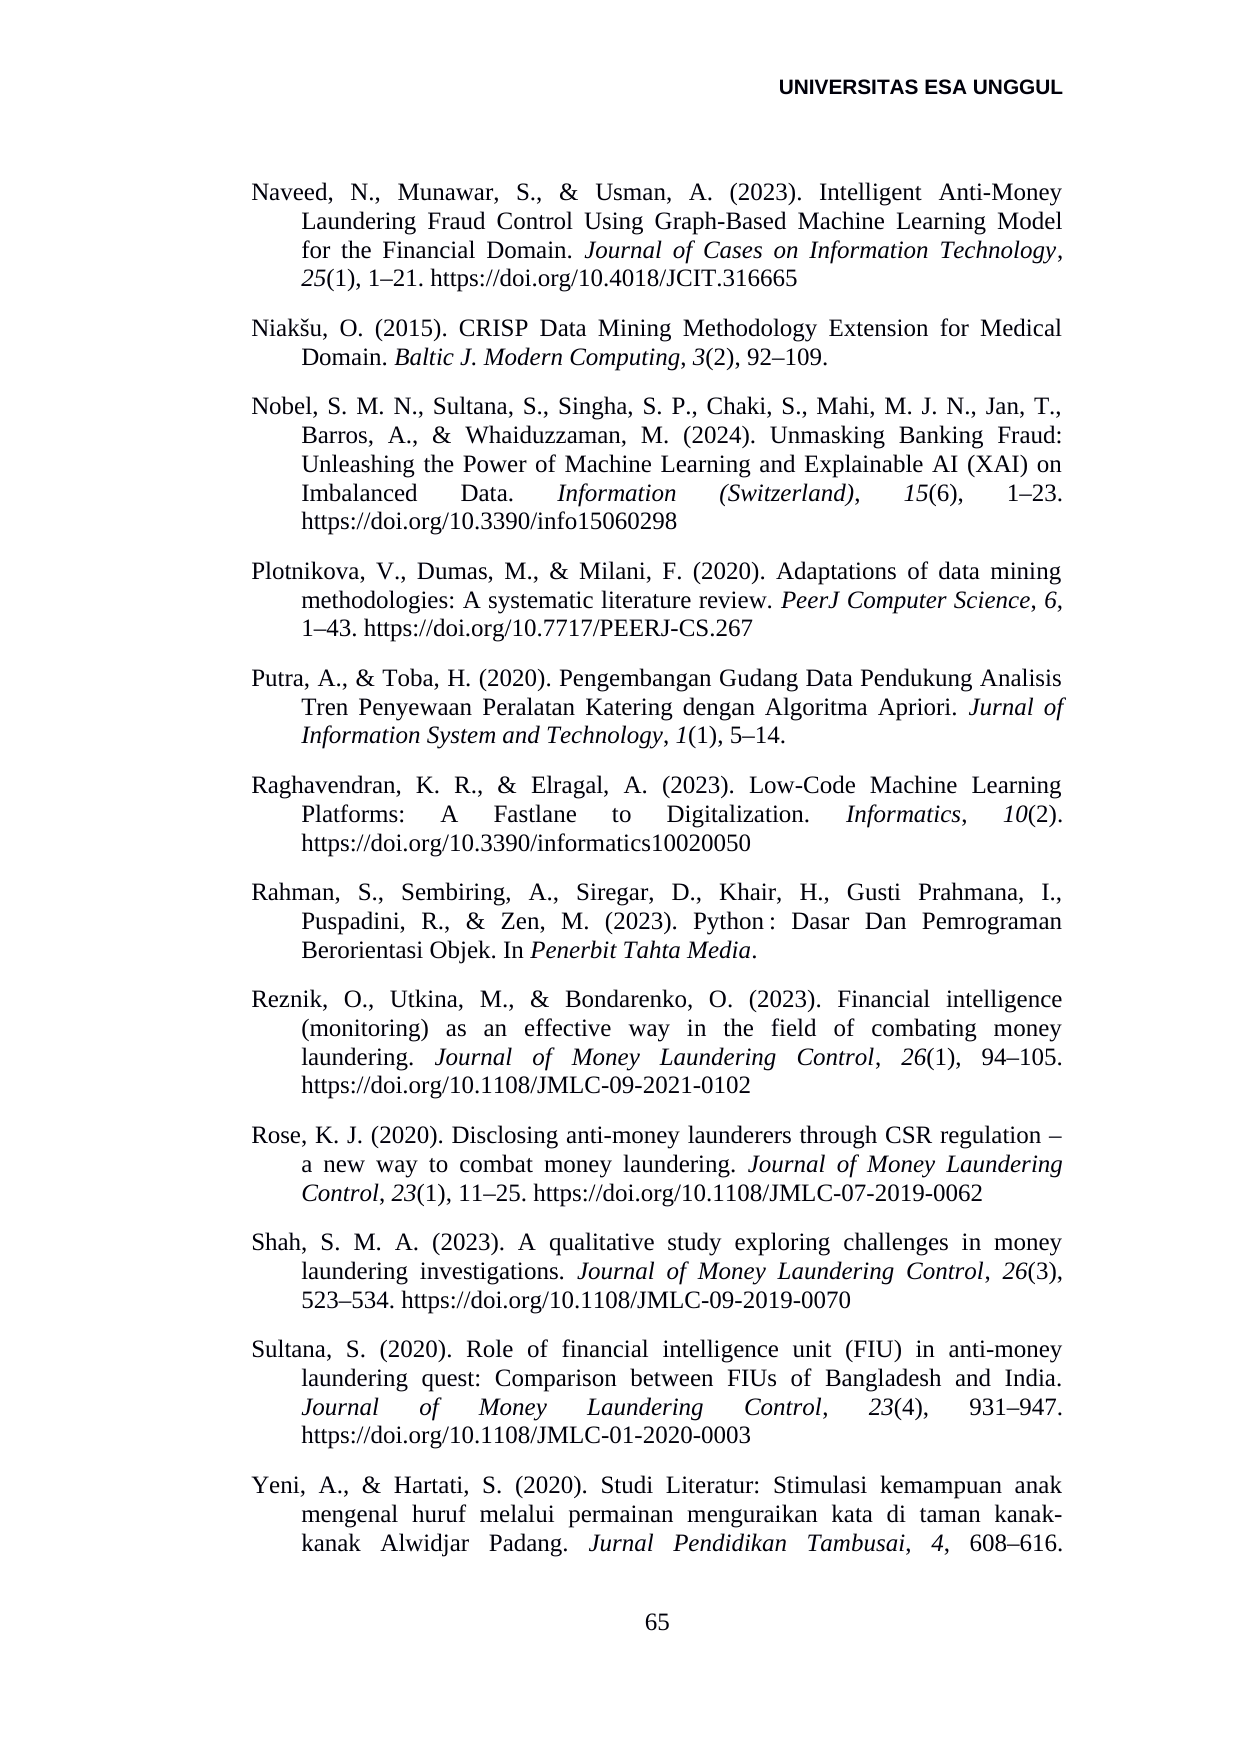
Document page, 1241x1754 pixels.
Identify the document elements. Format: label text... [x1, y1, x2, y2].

text Plotnikova, V., Dumas, M., & Milani, F. (2020). Adaptations of data mining methodologies: A systematic literature review. PeerJ Computer Science, 6, 1–43. https://doi.org/10.7717/PEERJ-CS.267 [251, 556, 1063, 642]
text Reznik, O., Utkina, M., & Bondarenko, O. (2023). Financial intelligence (monitoring) as an effective way in the field of combating money laundering. Journal of Money Laundering Control, 26(1), 94–105. https://doi.org/10.1108/JMLC-09-2021-0102 [251, 984, 1063, 1099]
text Putra, A., & Toba, H. (2020). Pengembangan Gudang Data Pendukung Analisis Tren Penyewaan Peralatan Katering dengan Algoritma Apriori. Jurnal of Information System and Technology, 1(1), 5–14. [251, 663, 1063, 749]
text Shah, S. M. A. (2023). A qualitative study exploring challenges in money laundering investigations. Journal of Money Laundering Control, 26(3), 523–534. https://doi.org/10.1108/JMLC-09-2019-0070 [251, 1227, 1063, 1313]
text Sultana, S. (2020). Role of financial intelligence unit (FIU) in anti-money laundering quest: Comparison between FIUs of Bangladesh and India. Journal of Money Laundering Control, 23(4), 931–947. https://doi.org/10.1108/JMLC-01-2020-0003 [251, 1334, 1063, 1449]
text Rahman, S., Sembiring, A., Siregar, D., Khair, H., Gusti Prahmana, I., Puspadini, R., & Zen, M. (2023). Python : Dasar Dan Pemrograman Berorientasi Objek. In Penerbit Tahta Media. [251, 877, 1063, 963]
text Niakšu, O. (2015). CRISP Data Mining Methodology Extension for Medical Domain. Baltic J. Modern Computing, 3(2), 92–109. [251, 313, 1063, 371]
text Rose, K. J. (2020). Disclosing anti-money launderers through CSR regulation – a new way to combat money laundering. Journal of Money Laundering Control, 23(1), 11–25. https://doi.org/10.1108/JMLC-07-2019-0062 [251, 1120, 1063, 1206]
text Raghavendran, K. R., & Elragal, A. (2023). Low-Code Machine Learning Platforms: A Fastlane to Digitalization. Informatics, 10(2). https://doi.org/10.3390/informatics10020050 [251, 770, 1063, 856]
